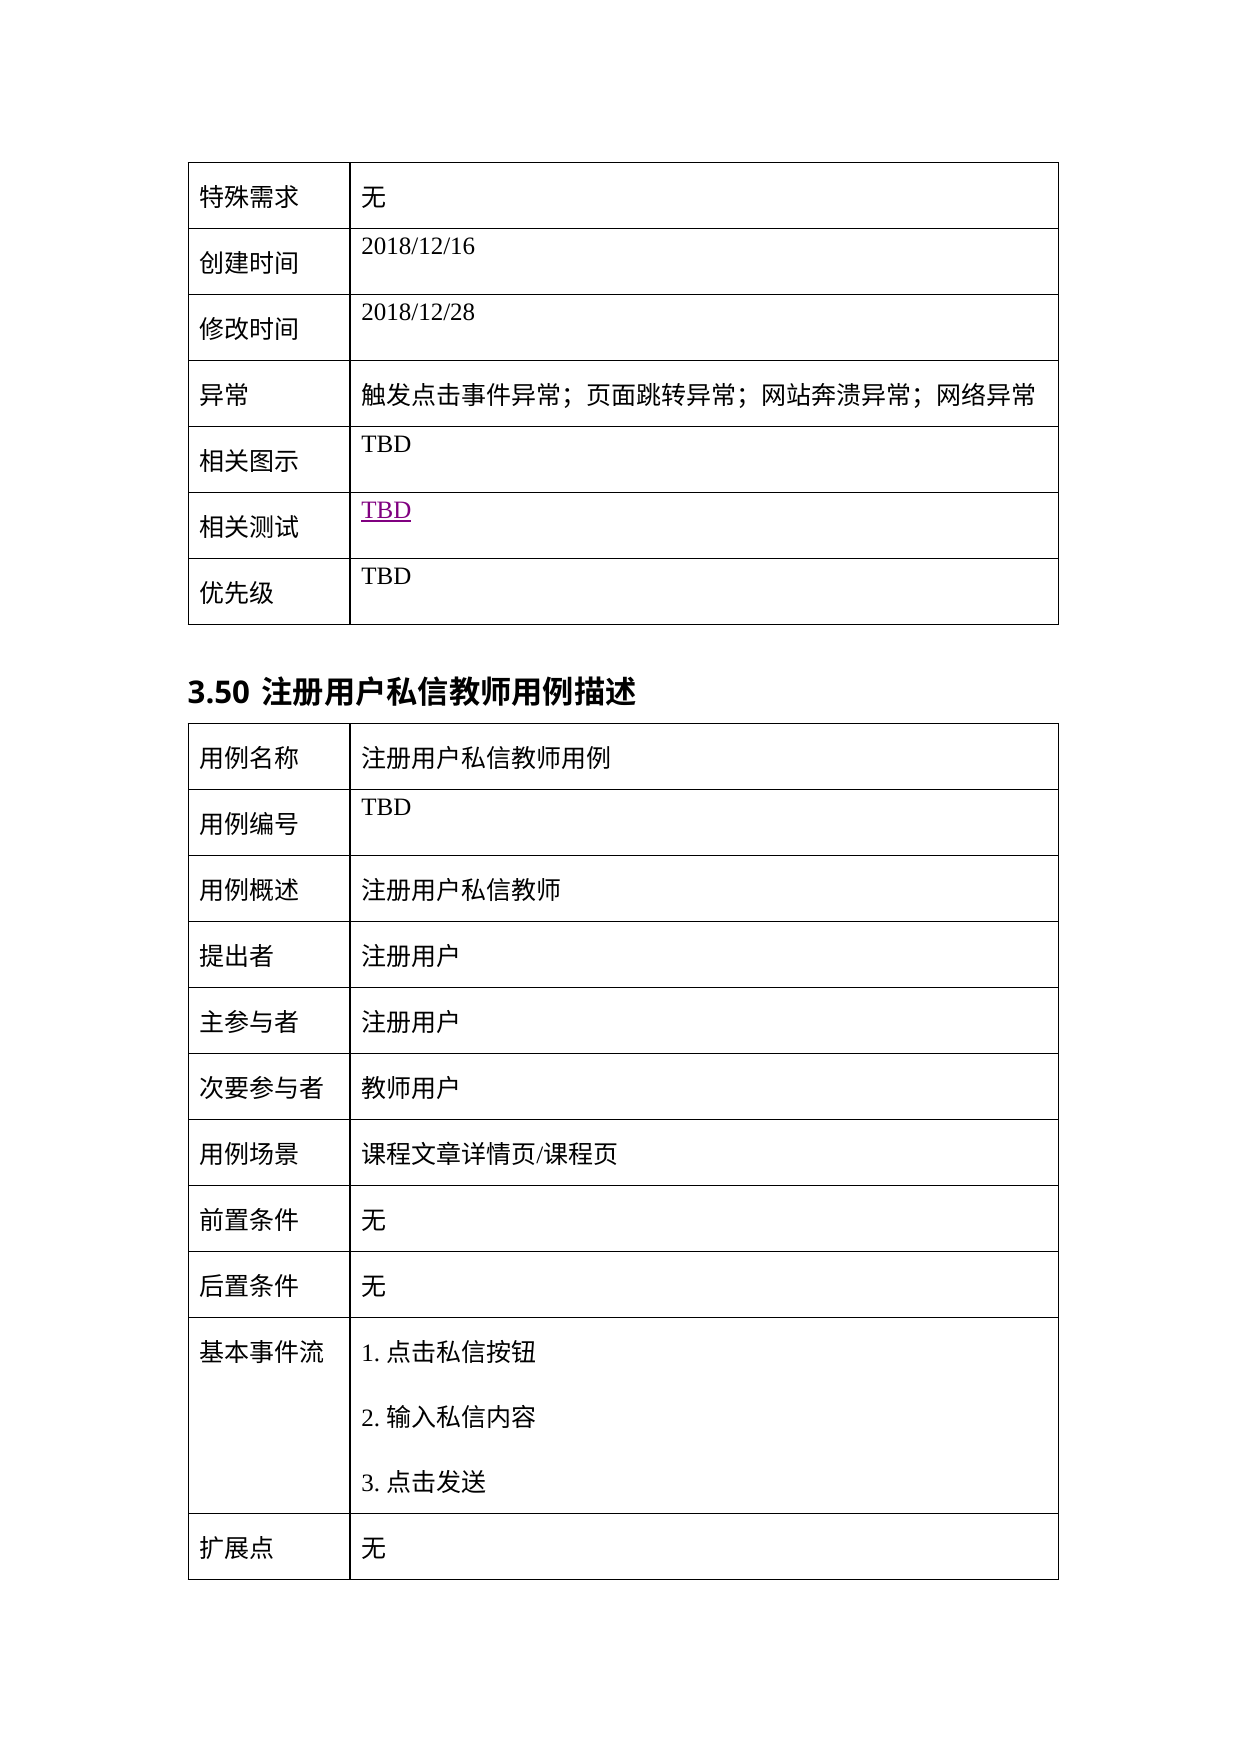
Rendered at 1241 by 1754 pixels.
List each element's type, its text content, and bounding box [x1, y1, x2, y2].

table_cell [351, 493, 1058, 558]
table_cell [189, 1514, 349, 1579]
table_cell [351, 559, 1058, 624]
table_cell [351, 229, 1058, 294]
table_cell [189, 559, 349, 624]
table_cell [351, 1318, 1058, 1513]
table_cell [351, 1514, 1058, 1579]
text 注册用户私信教师用例描述 [187, 658, 1053, 723]
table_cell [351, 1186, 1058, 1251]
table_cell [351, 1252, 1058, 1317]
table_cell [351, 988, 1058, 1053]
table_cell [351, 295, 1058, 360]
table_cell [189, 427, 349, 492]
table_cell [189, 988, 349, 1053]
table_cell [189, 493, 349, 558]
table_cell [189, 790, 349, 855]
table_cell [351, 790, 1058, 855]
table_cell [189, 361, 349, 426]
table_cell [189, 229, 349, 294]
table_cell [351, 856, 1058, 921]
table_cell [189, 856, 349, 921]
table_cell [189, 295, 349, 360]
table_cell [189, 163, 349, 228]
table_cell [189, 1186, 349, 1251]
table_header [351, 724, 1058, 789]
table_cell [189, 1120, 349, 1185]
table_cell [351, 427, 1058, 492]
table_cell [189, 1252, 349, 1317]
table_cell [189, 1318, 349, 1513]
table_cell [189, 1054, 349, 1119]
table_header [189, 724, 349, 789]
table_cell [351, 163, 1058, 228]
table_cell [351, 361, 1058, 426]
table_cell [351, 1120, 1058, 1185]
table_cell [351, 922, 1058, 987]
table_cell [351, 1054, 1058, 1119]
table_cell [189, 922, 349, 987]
